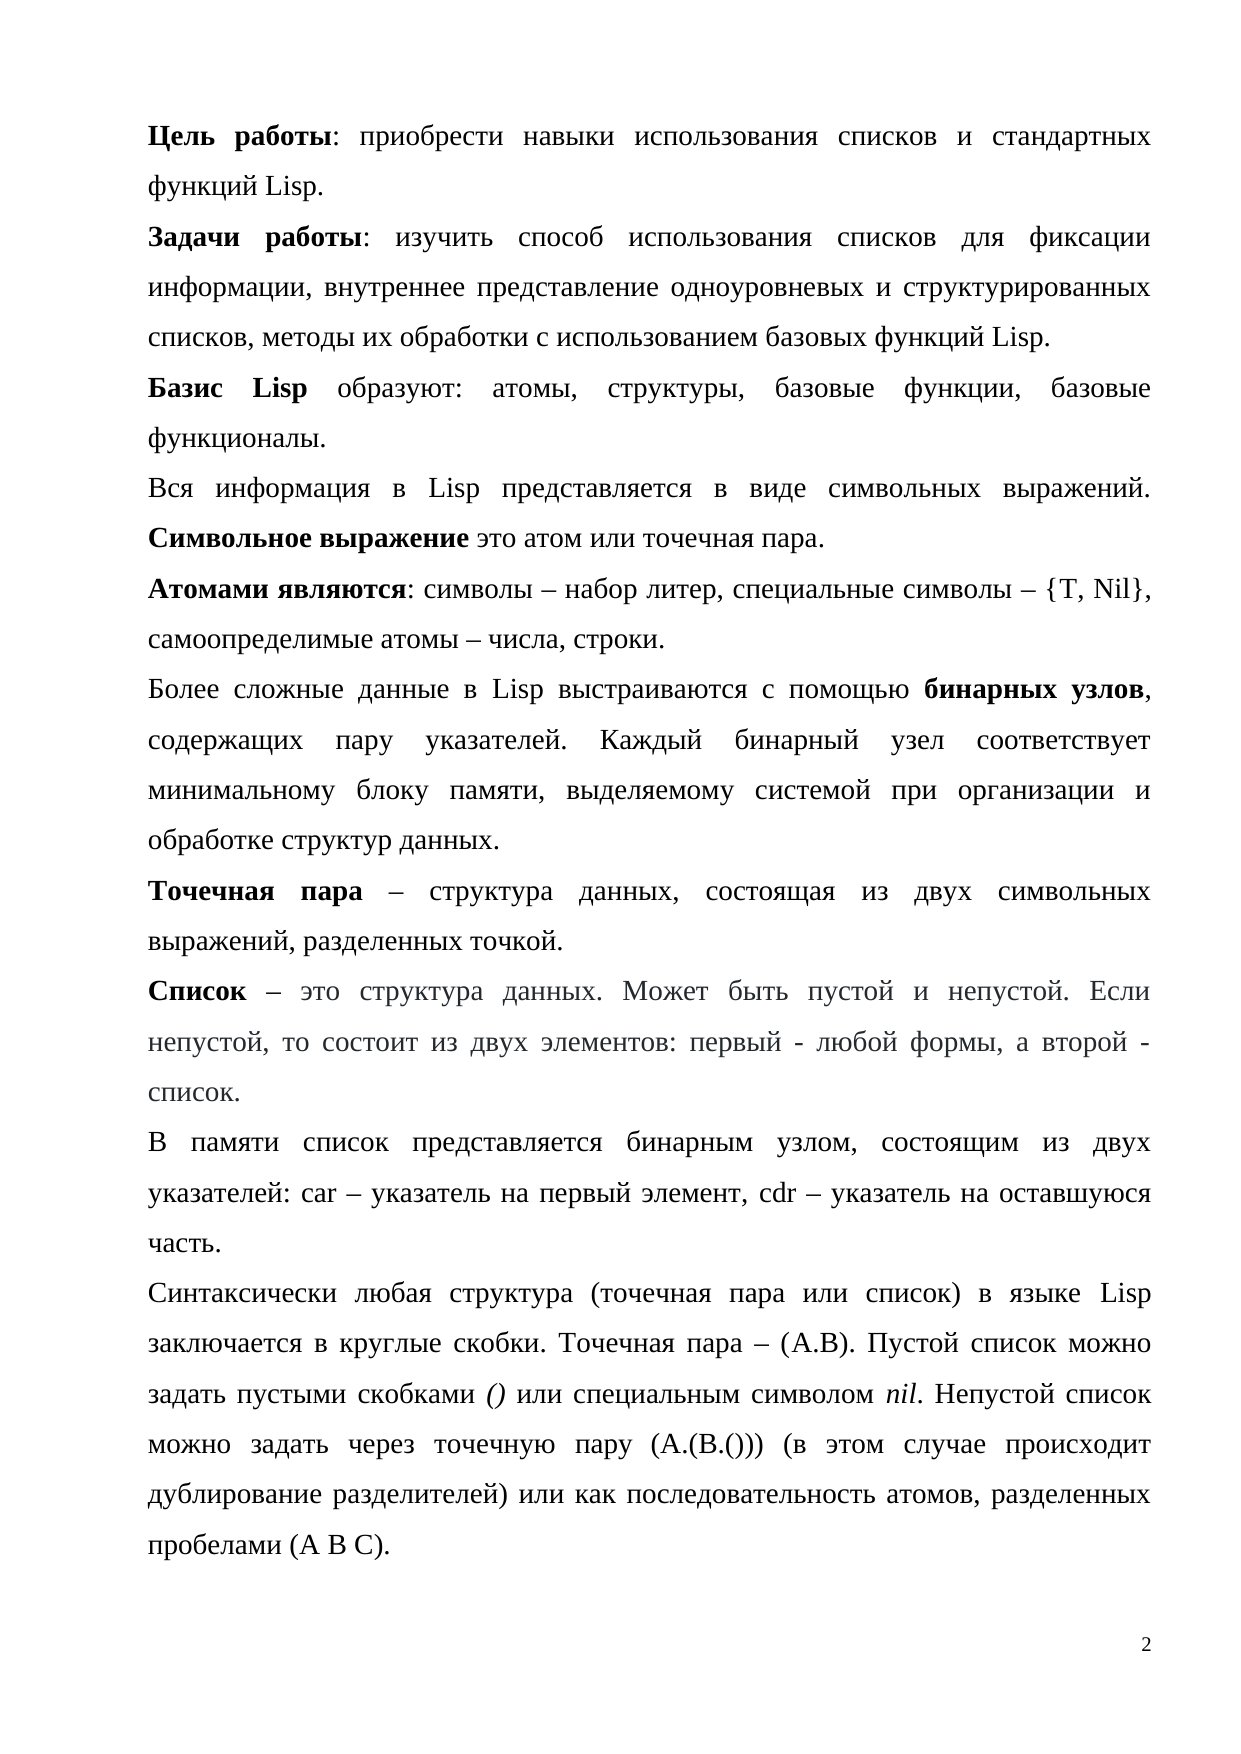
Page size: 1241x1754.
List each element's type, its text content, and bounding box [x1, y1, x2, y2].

text Синтаксически любая структура (точечная пара или список) в языке Lisp заключается в круглые скобки. Точечная пара – (A.B). Пустой список можно задать пустыми скобками () или специальным символом nil. Непустой список можно задать через точечную пару (A.(B.())) (в этом случае происходит дублирование разделителей) или как последовательность атомов, разделенных пробелами (A B C). [148, 1275, 1152, 1560]
text Цель работы: приобрести навыки использования списков и стандартных функций Lisp. [148, 118, 1152, 202]
text Список – это структура данных. Может быть пустой и непустой. Если непустой, то состоит из двух элементов: первый - любой формы, а второй - список. [148, 1057, 1152, 1108]
text Атомами являются: символы – набор литер, специальные символы – {T, Nil}, самоопределимые атомы – числа, строки. [148, 571, 1152, 655]
text Вся информация в Lisp представляется в виде символьных выражений. Символьное выражение это атом или точечная пара. [148, 470, 1152, 554]
text Базис Lisp образуют: атомы, структуры, базовые функции, базовые функционалы. [148, 370, 1152, 453]
text Точечная пара – структура данных, состоящая из двух символьных выражений, разделенных точкой. [148, 873, 1152, 957]
text Более сложные данные в Lisp выстраиваются с помощью бинарных узлов, содержащих пару указателей. Каждый бинарный узел соответствует минимальному блоку памяти, выделяемому системой при организации и обработке структур данных. [148, 672, 1152, 856]
text Задачи работы: изучить способ использования списков для фиксации информации, внутреннее представление одноуровневых и структурированных списков, методы их обработки с использованием базовых функций Lisp. [148, 219, 1152, 353]
text В памяти список представляется бинарным узлом, состоящим из двух указателей: car – указатель на первый элемент, cdr – указатель на оставшуюся часть. [148, 1124, 1152, 1258]
text Список – это структура данных. Может быть пустой и непустой. Если непустой, то состоит из двух элементов: первый - любой формы, а второй - список. [148, 973, 1152, 1024]
